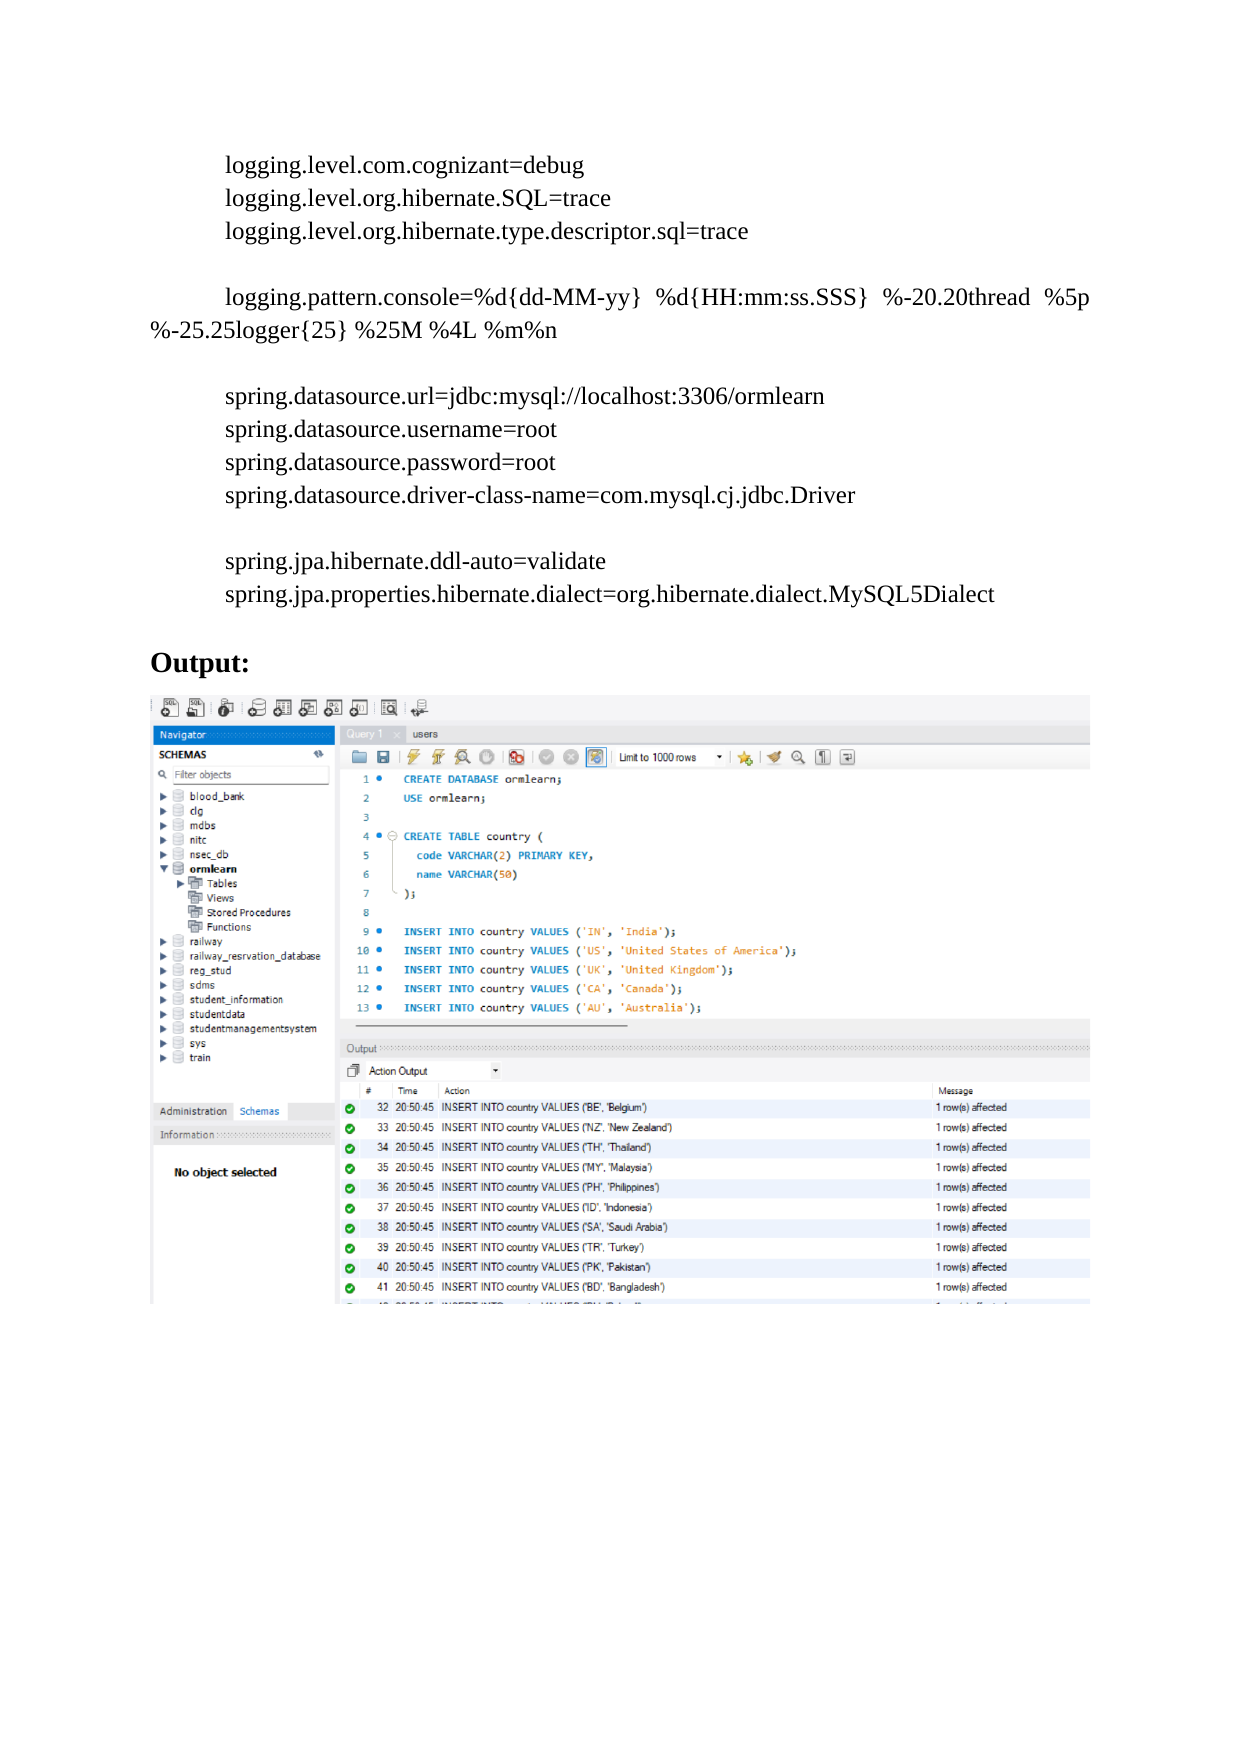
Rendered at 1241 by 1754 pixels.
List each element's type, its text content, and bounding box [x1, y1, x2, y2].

text spring.datasource.driver-class-name=com.mysql.cj.jdbc.Driver [150, 480, 1090, 509]
text spring.jpa.properties.hibernate.dialect=org.hibernate.dialect.MySQL5Dialect [150, 579, 1090, 608]
text logging.level.org.hibernate.SQL=trace [150, 183, 1090, 212]
text spring.datasource.username=root [150, 414, 1090, 443]
picture [150, 695, 1091, 1304]
text spring.datasource.url=jdbc:mysql://localhost:3306/ormlearn [150, 381, 1090, 410]
text spring.jpa.hibernate.ddl-auto=validate [150, 546, 1090, 575]
text Output: [150, 645, 1090, 679]
text logging.pattern.console=%d{dd-MM-yy} %d{HH:mm:ss.SSS} %-20.20thread %5p %-25.25logger{25} %25M %4L %m%n [150, 282, 1090, 344]
text logging.level.com.cognizant=debug [150, 150, 1090, 179]
text spring.datasource.password=root [150, 447, 1090, 476]
text logging.level.org.hibernate.type.descriptor.sql=trace [150, 216, 1090, 245]
